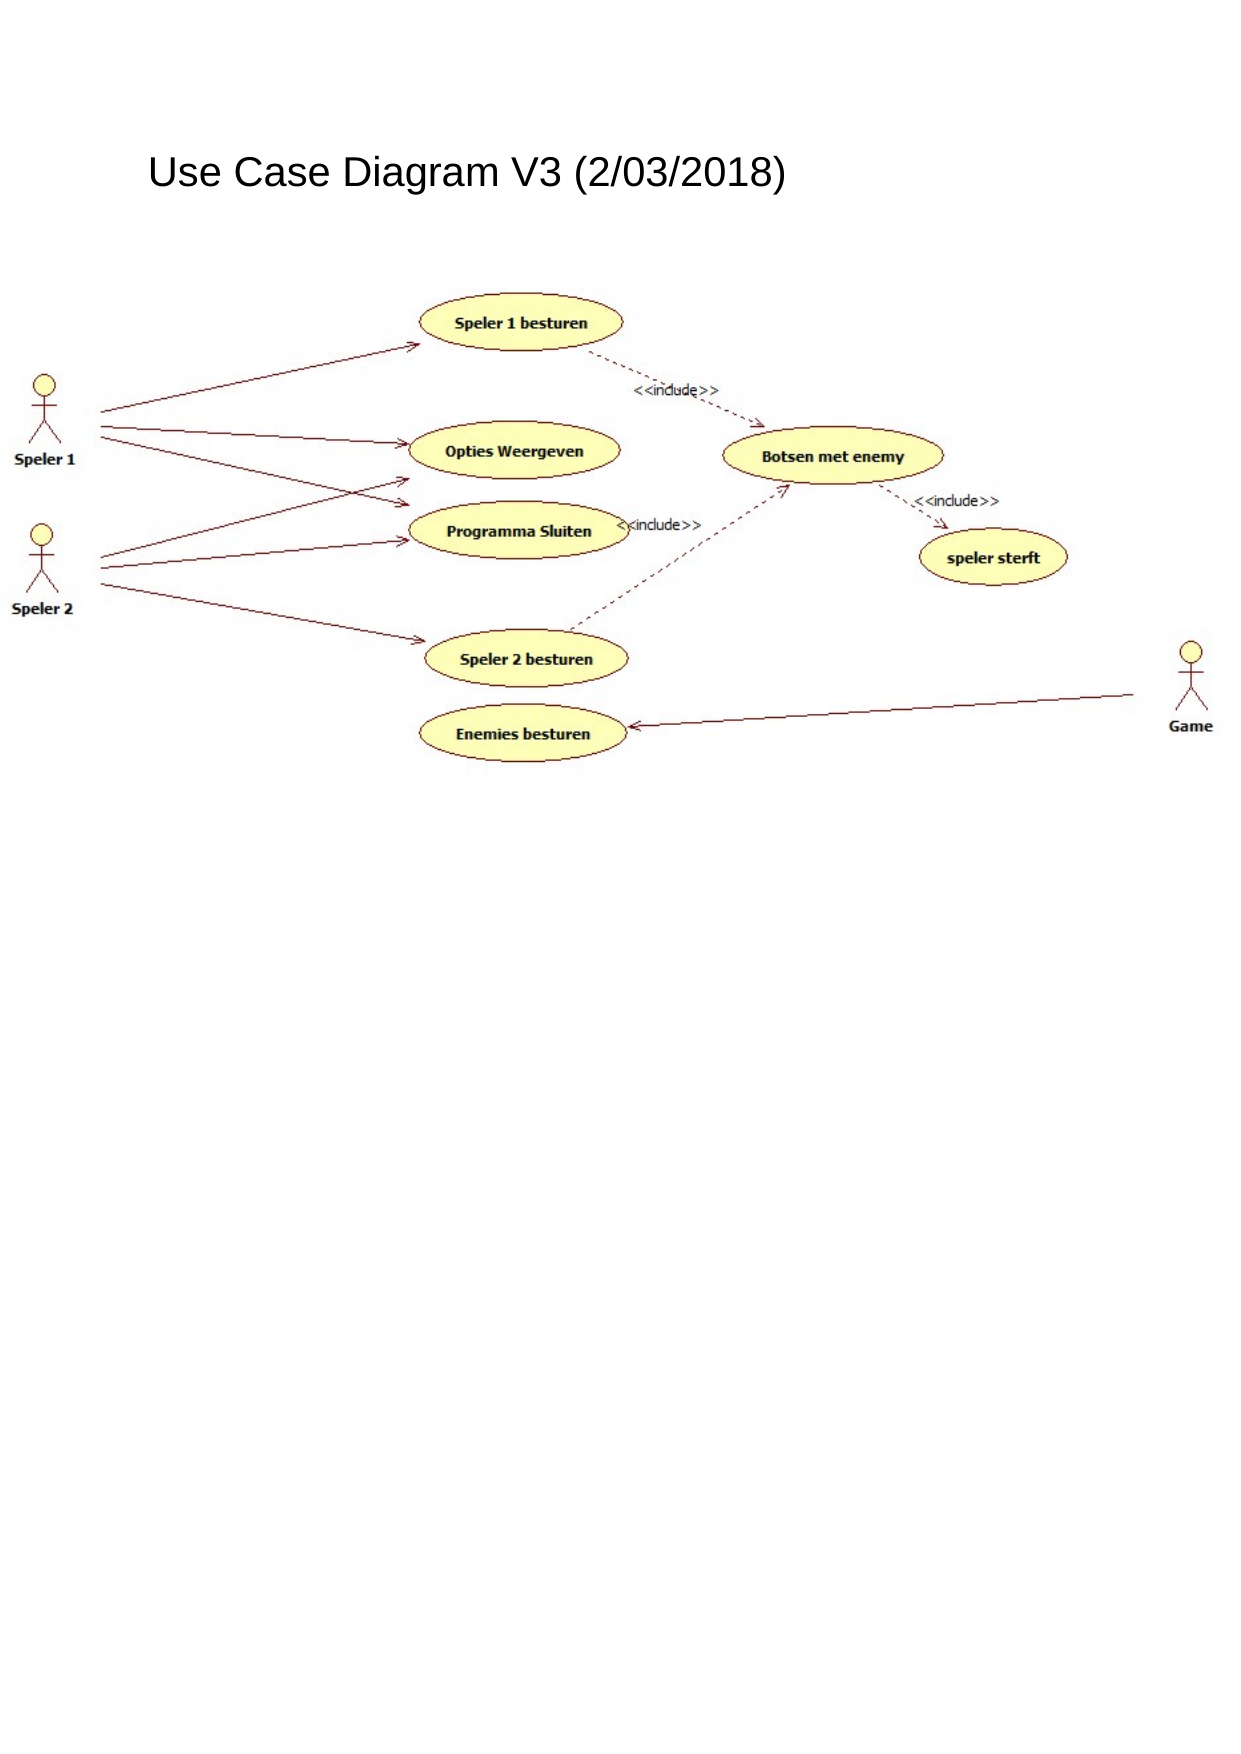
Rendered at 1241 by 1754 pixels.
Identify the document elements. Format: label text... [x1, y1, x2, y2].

text Use Case Diagram V3 (2/03/2018) [148, 148, 1093, 196]
picture [0, 266, 1241, 789]
